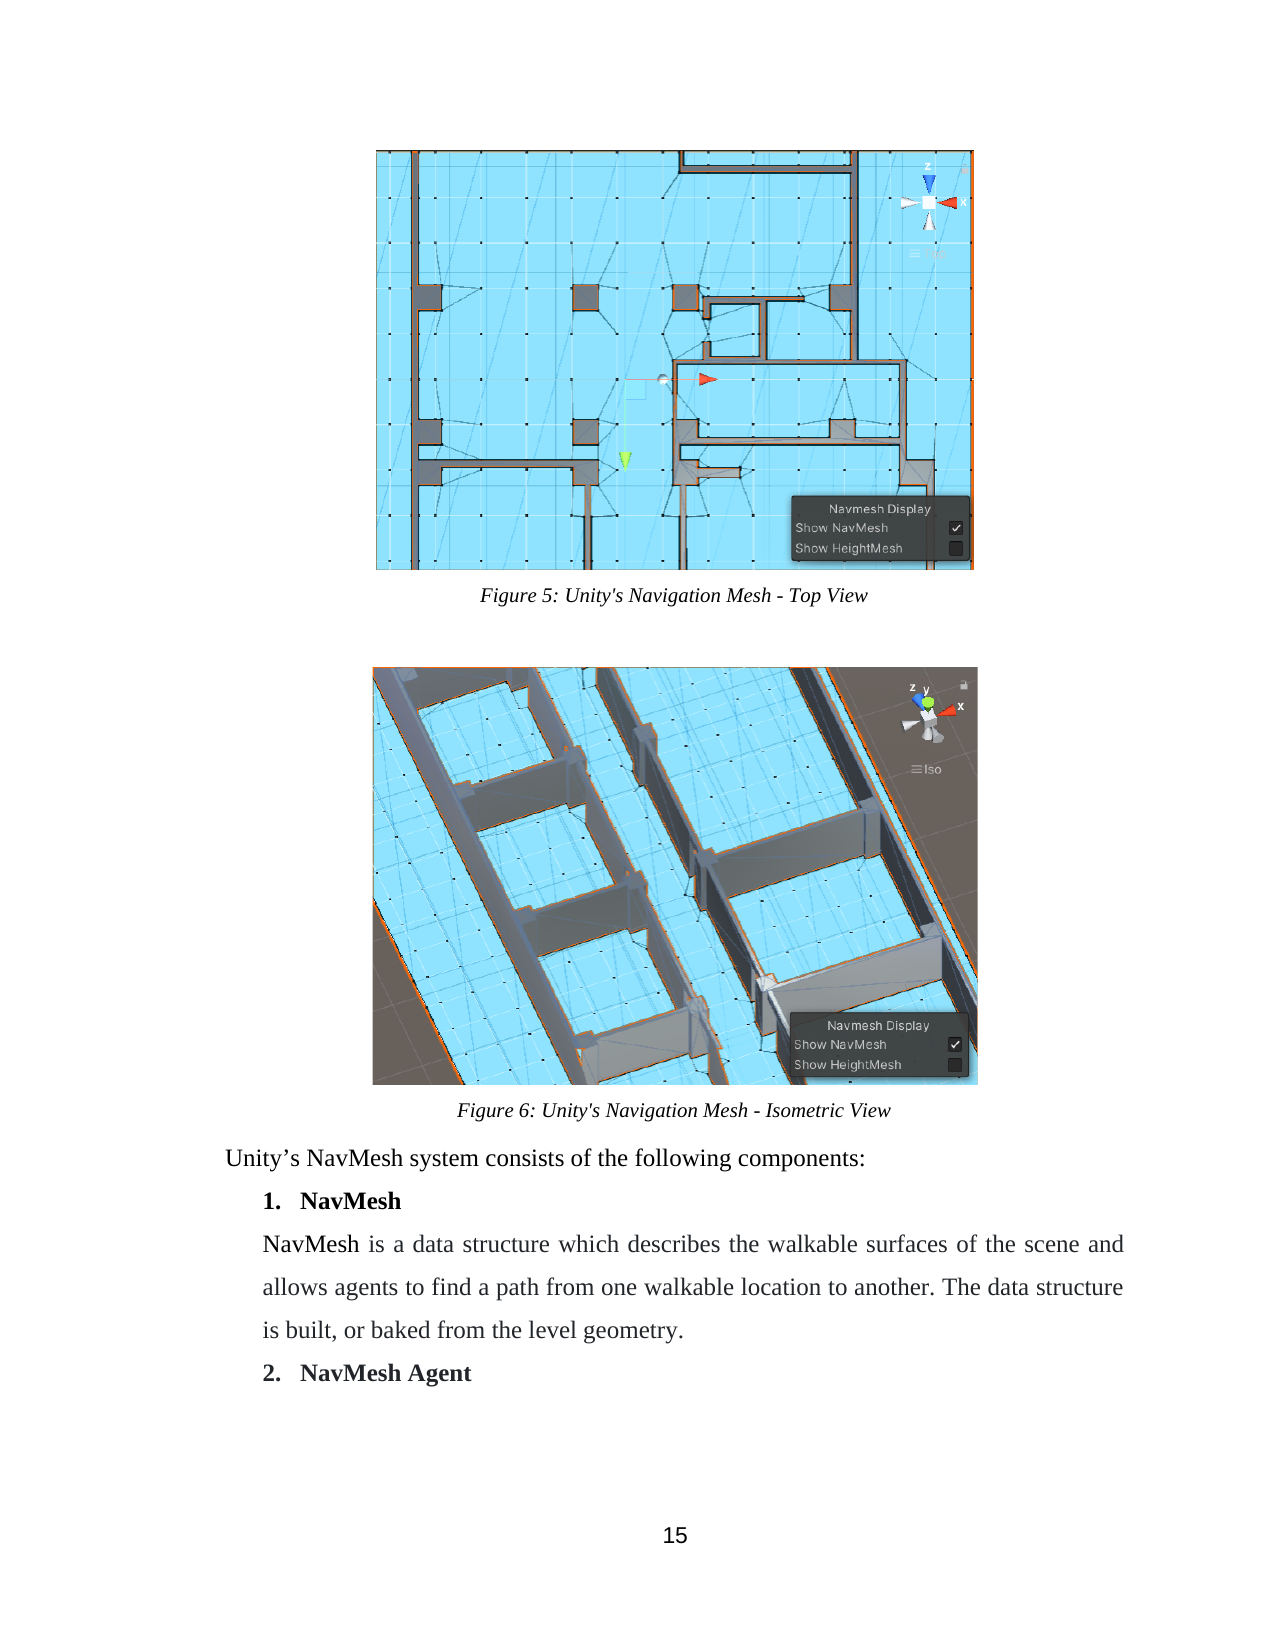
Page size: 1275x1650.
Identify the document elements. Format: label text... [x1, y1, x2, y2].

list NavMesh [262, 1186, 1125, 1215]
picture [372, 667, 978, 1085]
text Unity’s NavMesh system consists of the following components: [225, 1143, 1125, 1172]
text Figure 6: Unity's Navigation Mesh - Isometric View [225, 1098, 1125, 1122]
picture [376, 150, 974, 570]
text NavMesh is a data structure which describes the walkable surfaces of the scene and allows agents to find a path from one walkable location to another. The data structure is built, or baked from the level geometry. [262, 1229, 1125, 1344]
text Figure 5: Unity's Navigation Mesh - Top View [225, 583, 1125, 607]
list NavMesh Agent [262, 1358, 1125, 1387]
